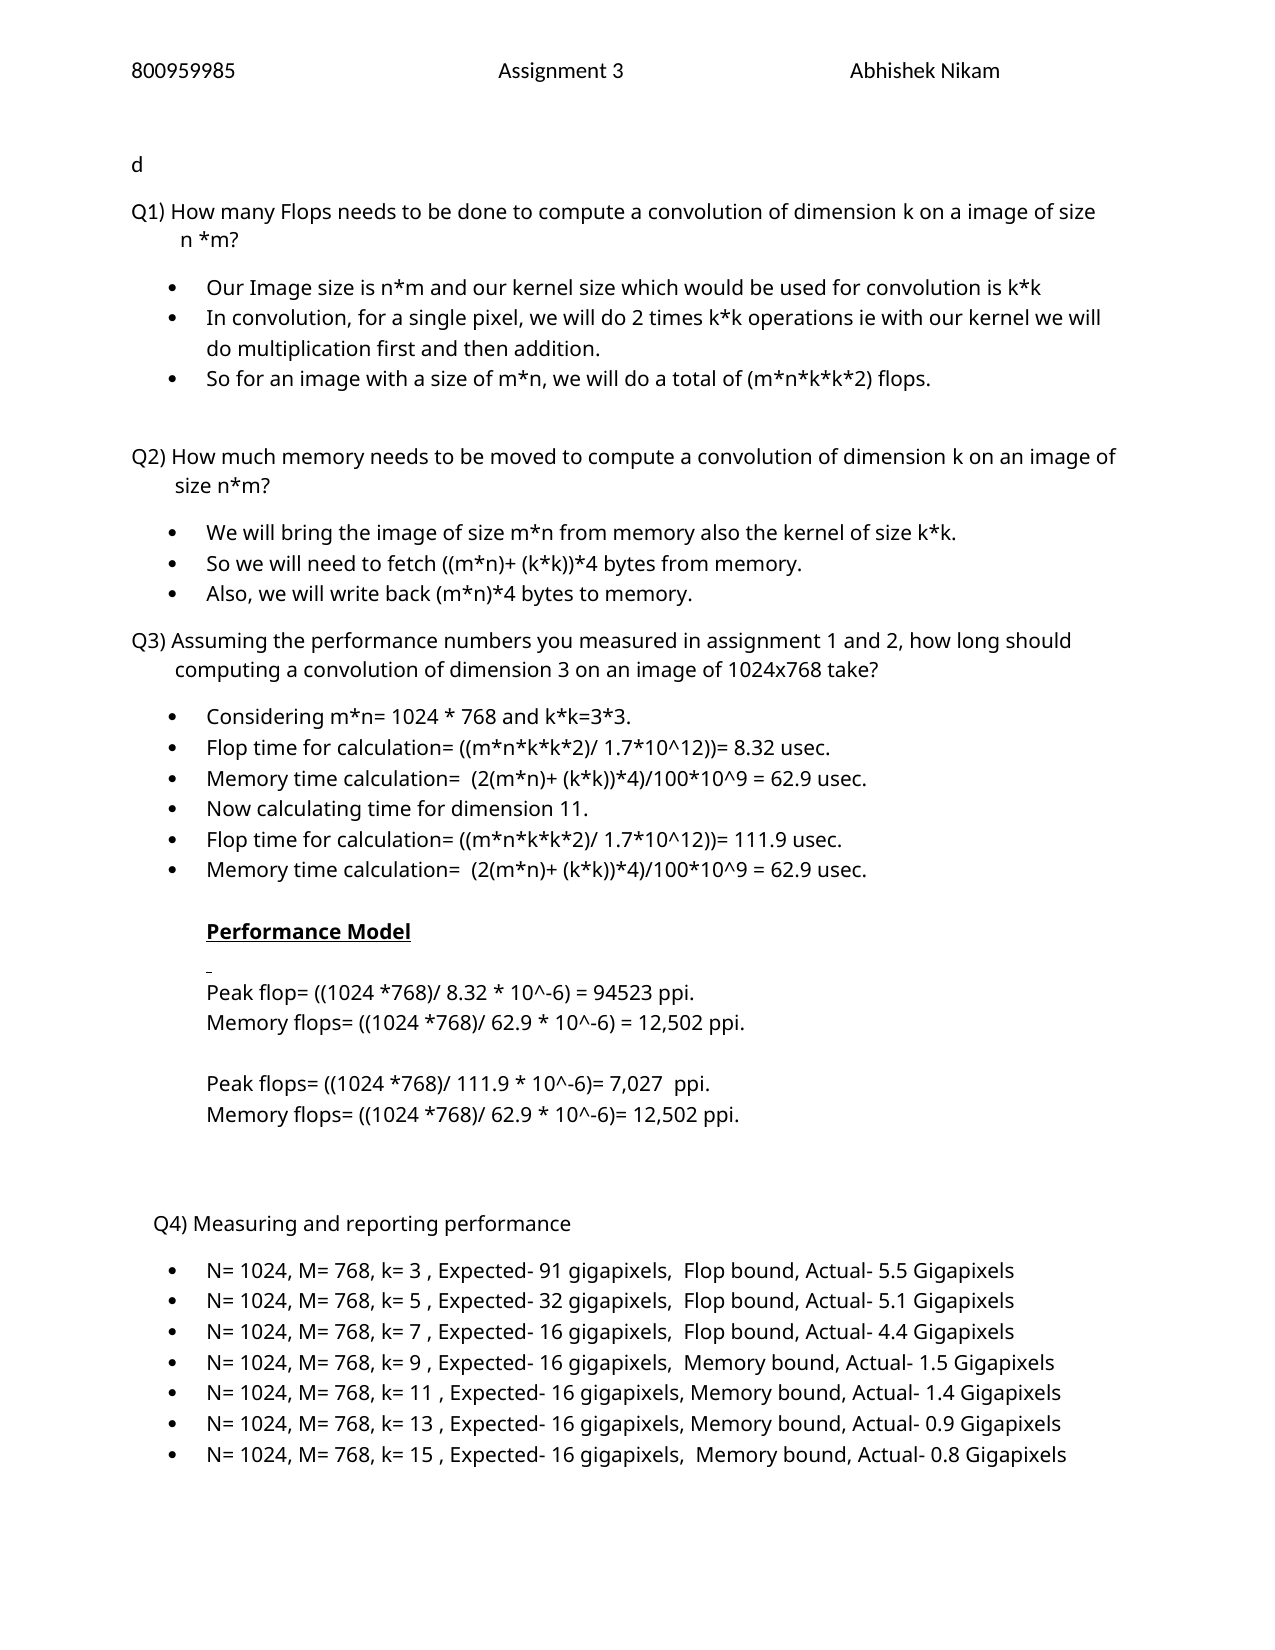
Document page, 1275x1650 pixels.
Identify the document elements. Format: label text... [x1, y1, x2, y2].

text Q1) How many Flops needs to be done to compute a convolution of dimension k on a image of size [131, 197, 1125, 225]
text computing a convolution of dimension 3 on an image of 1024x768 take? [131, 655, 1125, 683]
list Memory flops= ((1024 *768)/ 62.9 * 10^-6)= 12,502 ppi. [206, 1100, 1125, 1128]
list Peak flops= ((1024 *768)/ 111.9 * 10^-6)= 7,027 ppi. [206, 1069, 1125, 1098]
list Peak flop= ((1024 *768)/ 8.32 * 10^-6) = 94523 ppi. [206, 978, 1125, 1006]
text n *m? [131, 225, 1125, 254]
list Our Image size is n*m and our kernel size which would be used for convolution is k*k [169, 273, 1125, 301]
list N= 1024, M= 768, k= 13 , Expected- 16 gigapixels, Memory bound, Actual- 0.9 Gigapixels [169, 1409, 1125, 1437]
text d [131, 150, 1125, 178]
list N= 1024, M= 768, k= 9 , Expected- 16 gigapixels, Memory bound, Actual- 1.5 Gigapixels [169, 1348, 1125, 1376]
list Flop time for calculation= ((m*n*k*k*2)/ 1.7*10^12))= 111.9 usec. [169, 825, 1125, 853]
text Q4) Measuring and reporting performance [131, 1209, 1125, 1237]
list N= 1024, M= 768, k= 3 , Expected- 91 gigapixels, Flop bound, Actual- 5.5 Gigapixels [169, 1256, 1125, 1284]
list N= 1024, M= 768, k= 5 , Expected- 32 gigapixels, Flop bound, Actual- 5.1 Gigapixels [169, 1287, 1125, 1315]
list In convolution, for a single pixel, we will do 2 times k*k operations ie with our kernel we will do multiplication first and then addition. [169, 303, 1125, 362]
list We will bring the image of size m*n from memory also the kernel of size k*k. [169, 518, 1125, 547]
list N= 1024, M= 768, k= 7 , Expected- 16 gigapixels, Flop bound, Actual- 4.4 Gigapixels [169, 1317, 1125, 1346]
list Flop time for calculation= ((m*n*k*k*2)/ 1.7*10^12))= 8.32 usec. [169, 733, 1125, 761]
list Now calculating time for dimension 11. [169, 794, 1125, 823]
list So we will need to fetch ((m*n)+ (k*k))*4 bytes from memory. [169, 549, 1125, 577]
text size n*m? [131, 471, 1125, 499]
text Q2) How much memory needs to be moved to compute a convolution of dimension k on an image of [131, 442, 1125, 471]
list Also, we will write back (m*n)*4 bytes to memory. [169, 579, 1125, 608]
list Memory time calculation= (2(m*n)+ (k*k))*4)/100*10^9 = 62.9 usec. [169, 764, 1125, 792]
list Considering m*n= 1024 * 768 and k*k=3*3. [169, 702, 1125, 731]
list Memory flops= ((1024 *768)/ 62.9 * 10^-6) = 12,502 ppi. [206, 1008, 1125, 1037]
list Memory time calculation= (2(m*n)+ (k*k))*4)/100*10^9 = 62.9 usec. [169, 856, 1125, 884]
list So for an image with a size of m*n, we will do a total of (m*n*k*k*2) flops. [169, 364, 1125, 393]
list Performance Model [206, 917, 1125, 945]
list N= 1024, M= 768, k= 15 , Expected- 16 gigapixels, Memory bound, Actual- 0.8 Gigapixels [169, 1440, 1125, 1468]
text Q3) Assuming the performance numbers you measured in assignment 1 and 2, how long should [131, 627, 1125, 655]
list N= 1024, M= 768, k= 11 , Expected- 16 gigapixels, Memory bound, Actual- 1.4 Gigapixels [169, 1378, 1125, 1407]
